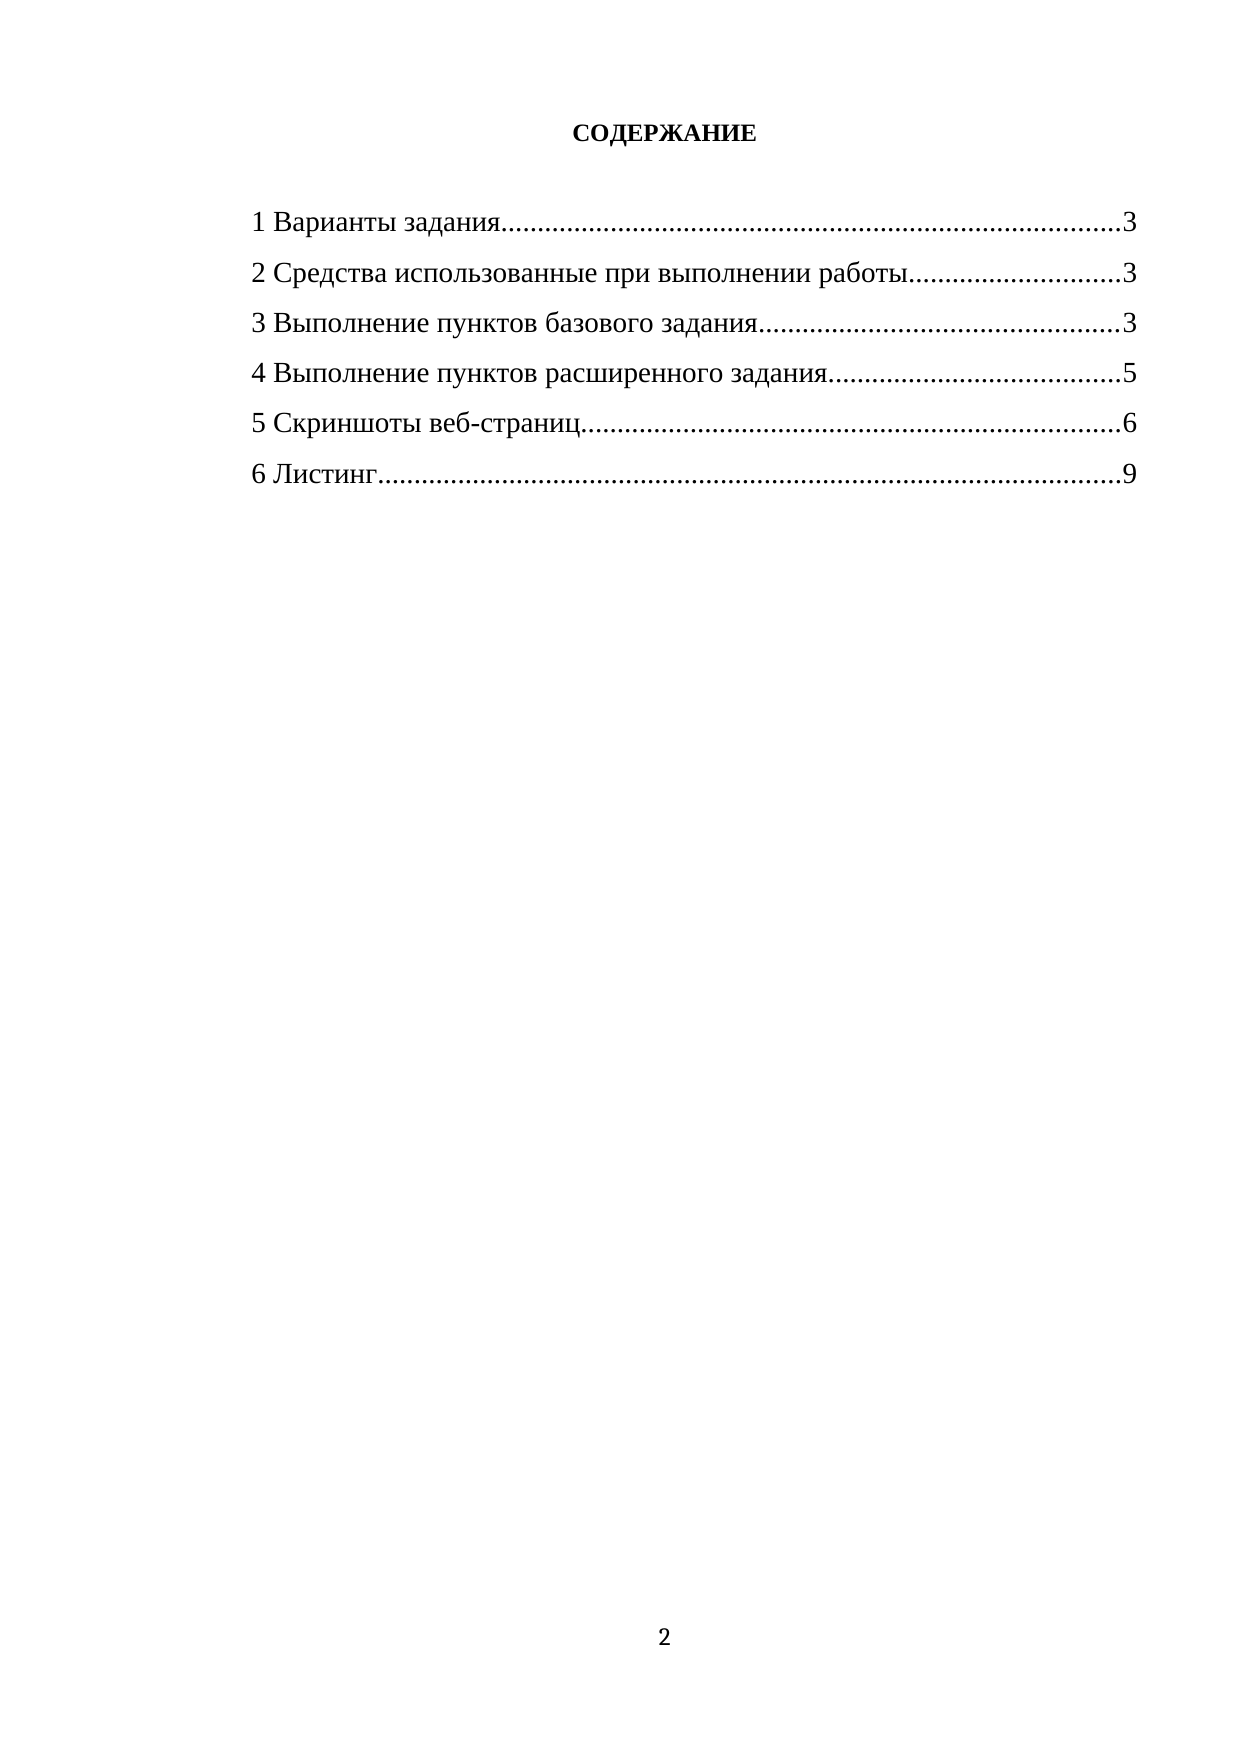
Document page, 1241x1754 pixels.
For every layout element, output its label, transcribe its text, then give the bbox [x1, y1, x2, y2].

text 3 Выполнение пунктов базового задания 3 [177, 305, 1152, 338]
text 2 Средства использованные при выполнении работы 3 [177, 255, 1152, 288]
text 5 Скриншоты веб-страниц 6 [177, 406, 1152, 439]
text 1 Варианты задания 3 [177, 204, 1152, 238]
text 4 Выполнение пунктов расширенного задания 5 [177, 355, 1152, 389]
text 6 Листинг 9 [177, 456, 1152, 489]
text СОДЕРЖАНИЕ [177, 118, 1152, 147]
